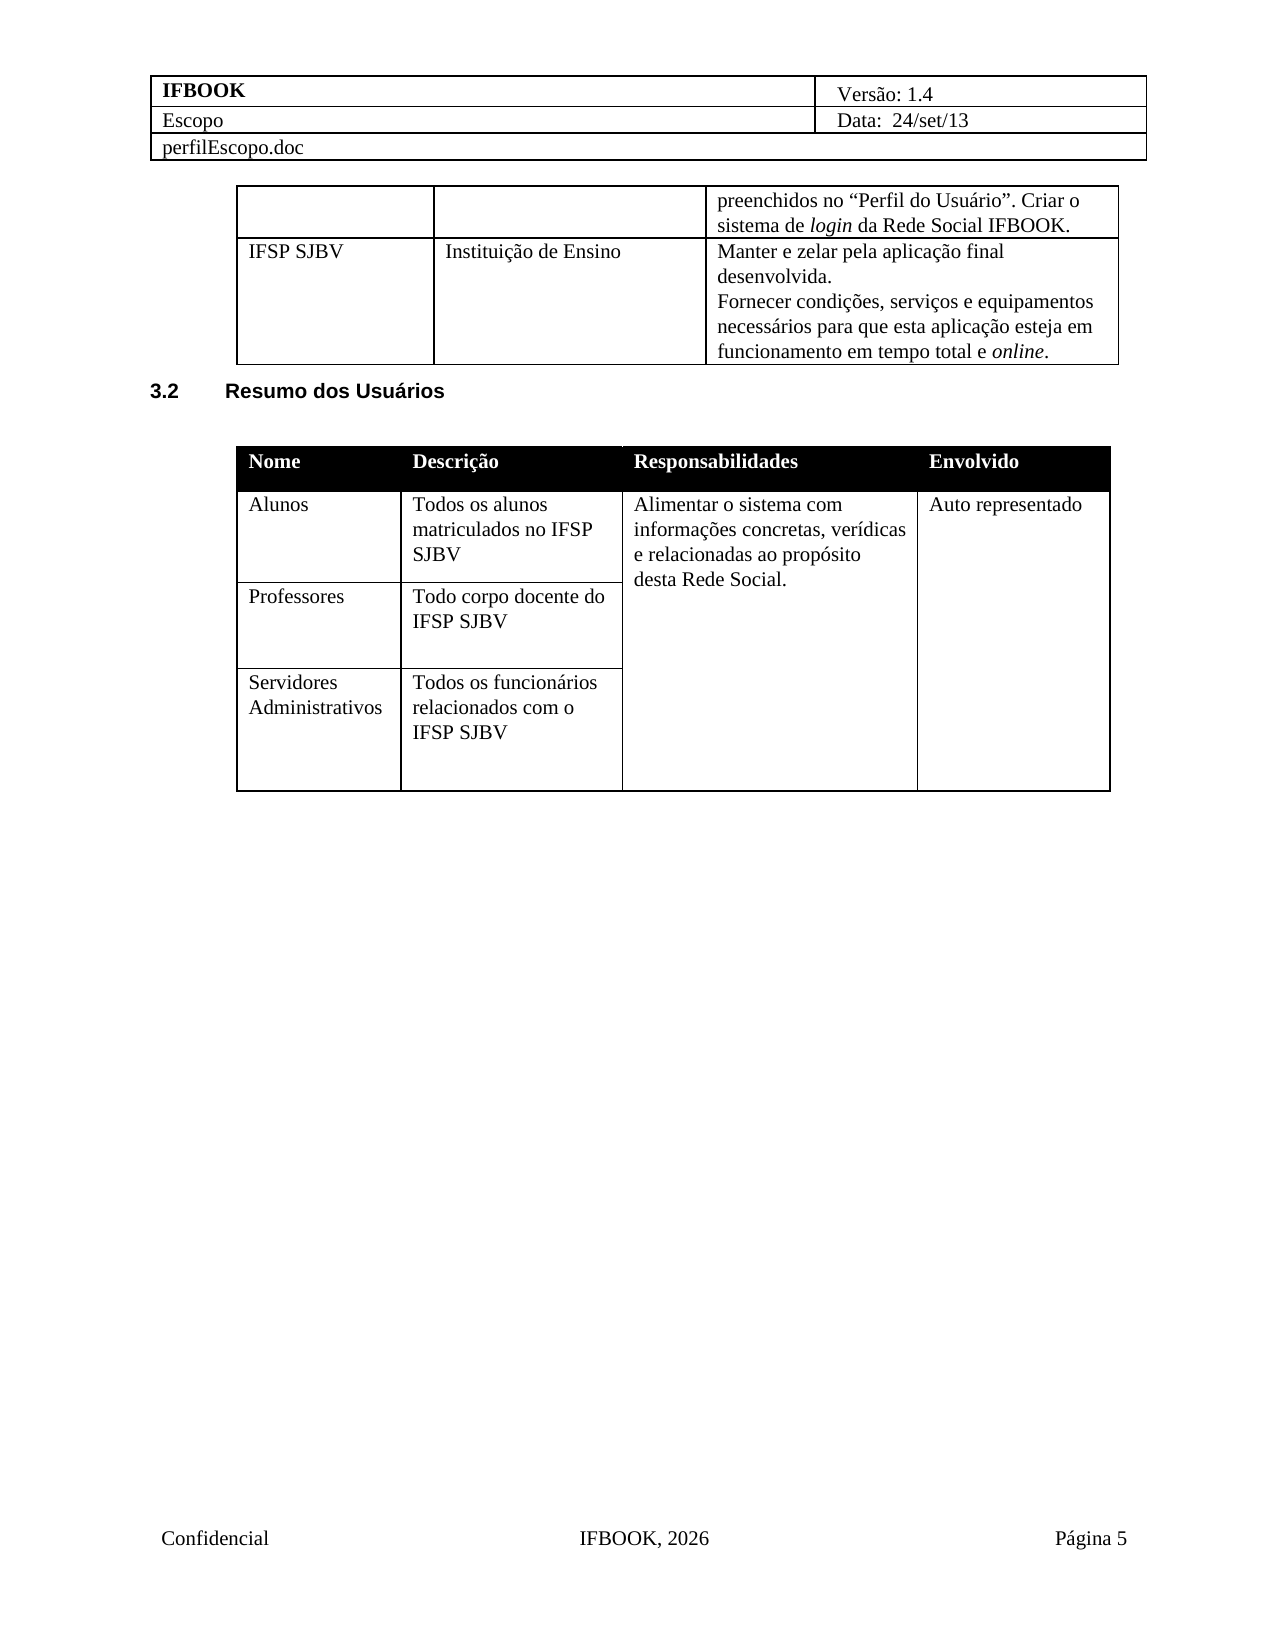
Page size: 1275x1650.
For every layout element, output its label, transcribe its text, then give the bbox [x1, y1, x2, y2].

table_cell Todos os alunos matriculados no IFSP SJBV [402, 492, 622, 582]
table_cell Instituição de Ensino [435, 239, 705, 363]
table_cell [435, 187, 705, 237]
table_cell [238, 187, 433, 237]
table_header Responsabilidades [623, 448, 917, 490]
table_cell Alimentar o sistema com informações concretas, verídicas e relacionadas ao propósito desta Rede Social. [623, 492, 917, 790]
subtitle Resumo dos Usuários [150, 378, 1125, 403]
table_header Nome [238, 448, 400, 490]
table_cell Professores [238, 583, 400, 668]
table_cell Servidores Administrativos [238, 669, 400, 790]
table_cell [707, 187, 1118, 237]
table_cell Manter e zelar pela aplicação final desenvolvida. Fornecer condições, serviços e equipamentos necessários para que esta aplicação esteja em funcionamento em tempo total e online. [707, 239, 1118, 363]
table_cell Todos os funcionários relacionados com o IFSP SJBV [402, 669, 622, 790]
table_cell Alunos [238, 492, 400, 582]
table_header Descrição [402, 448, 622, 490]
table_header Envolvido [918, 448, 1109, 490]
table_cell Todo corpo docente do IFSP SJBV [402, 583, 622, 668]
table_cell IFSP SJBV [238, 239, 433, 363]
table_cell Auto representado [918, 492, 1109, 790]
